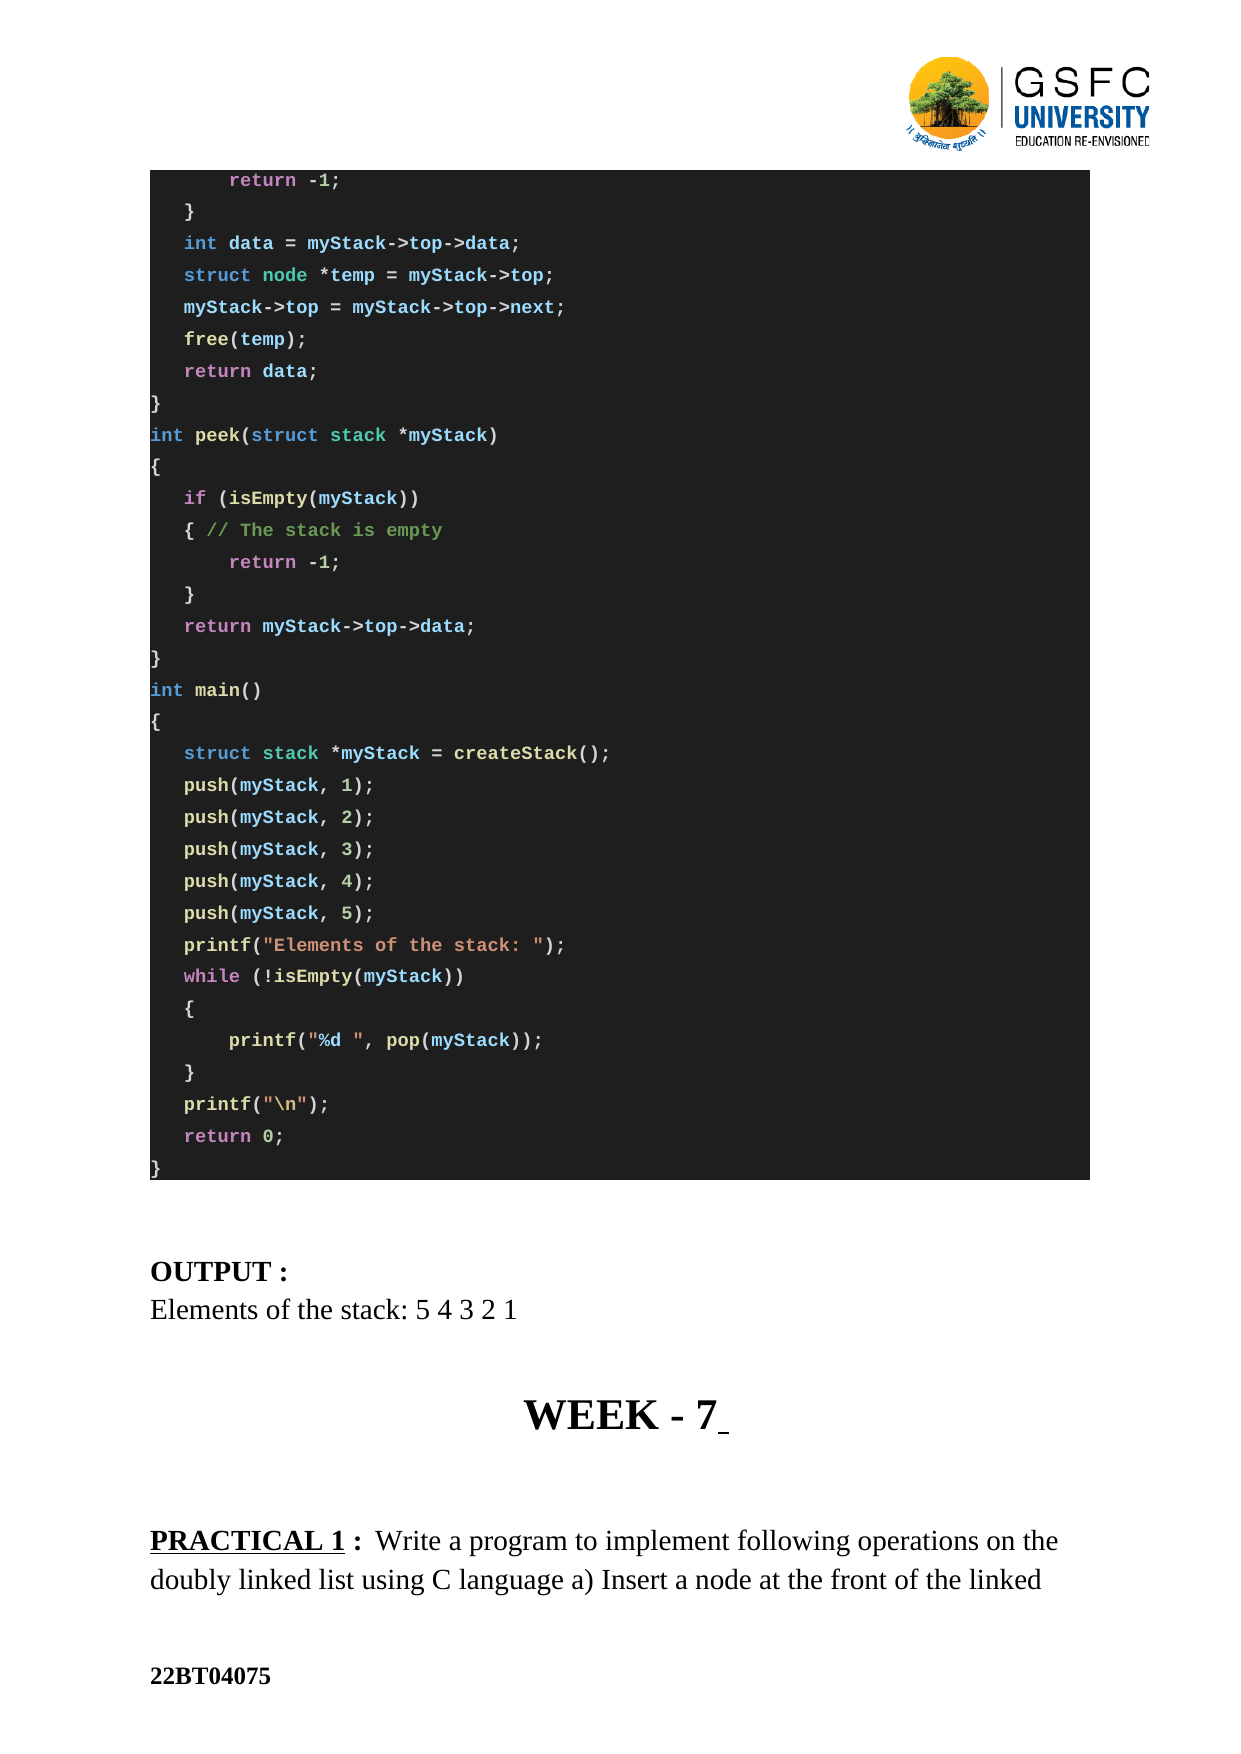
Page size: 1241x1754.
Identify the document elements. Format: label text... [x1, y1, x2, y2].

text OUTPUT : [150, 1254, 1090, 1287]
text } [150, 1063, 1090, 1084]
text { // The stack is empty [150, 521, 1090, 542]
text if (isEmpty(myStack)) [150, 489, 1090, 510]
text } [150, 393, 1090, 415]
text int peek(struct stack *myStack) [150, 425, 1090, 447]
text push(myStack, 2); [150, 808, 1090, 829]
text { [150, 712, 1090, 733]
text struct node *temp = myStack->top; [150, 266, 1090, 287]
text printf("Elements of the stack: "); [150, 935, 1090, 957]
text push(myStack, 3); [150, 840, 1090, 861]
text myStack->top = myStack->top->next; [150, 298, 1090, 319]
text return data; [150, 362, 1090, 383]
text WEEK - 7 [150, 1388, 1090, 1439]
text } [150, 585, 1090, 606]
text { [150, 457, 1090, 478]
text int main() [150, 680, 1090, 702]
text } [150, 1158, 1090, 1180]
text printf("\n"); [150, 1095, 1090, 1116]
text return 0; [150, 1127, 1090, 1148]
picture [906, 57, 1150, 151]
text push(myStack, 4); [150, 872, 1090, 893]
text printf("%d ", pop(myStack)); [150, 1031, 1090, 1052]
text { [150, 999, 1090, 1020]
text } [150, 202, 1090, 223]
text struct stack *myStack = createStack(); [150, 744, 1090, 765]
text push(myStack, 5); [150, 903, 1090, 925]
text Elements of the stack: 5 4 3 2 1 [150, 1292, 1090, 1326]
text } [150, 648, 1090, 670]
text push(myStack, 1); [150, 776, 1090, 797]
text int data = myStack->top->data; [150, 234, 1090, 255]
text while (!isEmpty(myStack)) [150, 967, 1090, 988]
text return myStack->top->data; [150, 617, 1090, 638]
text return -1; [150, 553, 1090, 574]
text free(temp); [150, 330, 1090, 351]
text return -1; [150, 170, 1090, 192]
